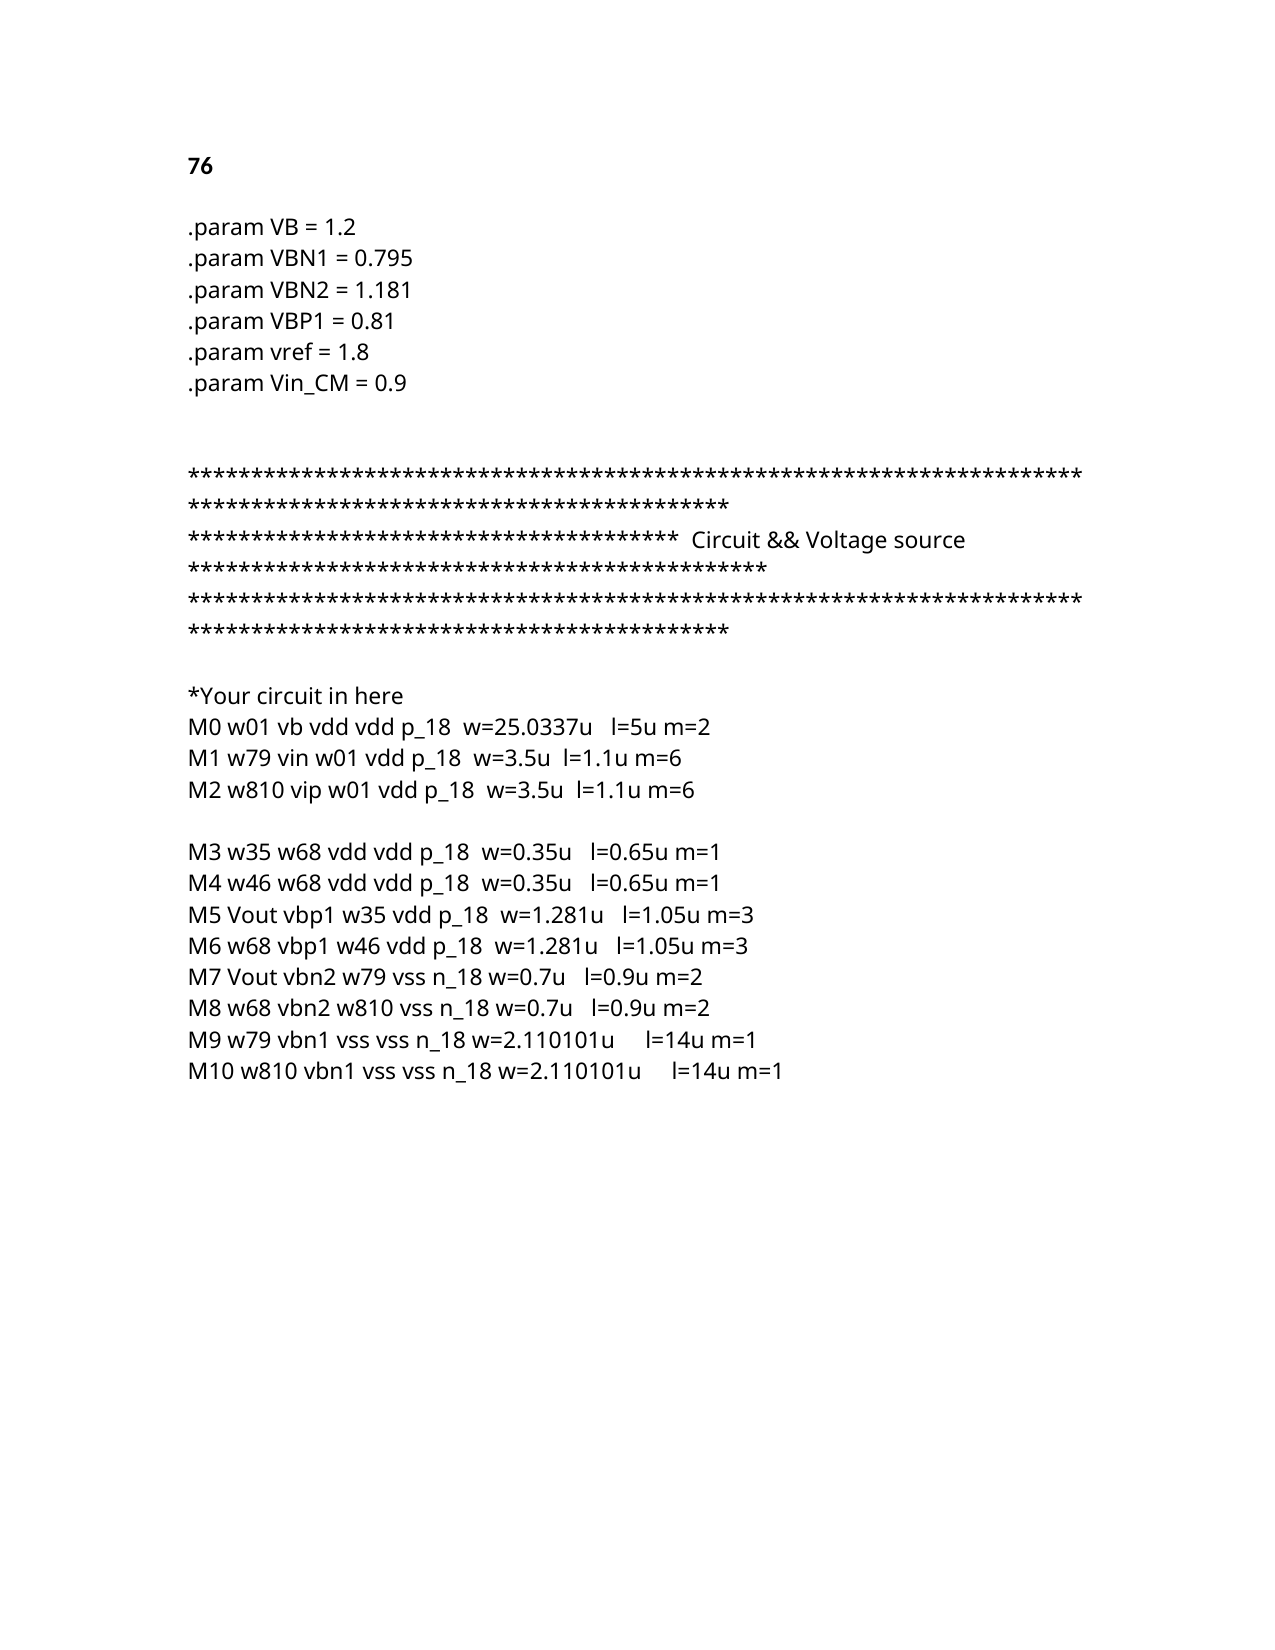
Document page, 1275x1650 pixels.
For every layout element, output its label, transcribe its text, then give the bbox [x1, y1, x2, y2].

text 76 [187, 150, 1087, 181]
text *Your circuit in here [187, 680, 1087, 711]
text M7 Vout vbn2 w79 vss n_18 w=0.7u l=0.9u m=2 [187, 961, 1087, 992]
text .param Vin_CM = 0.9 [187, 367, 1087, 398]
text .param vref = 1.8 [187, 336, 1087, 367]
text *************************************** Circuit && Voltage source ********************************************** [187, 523, 1087, 586]
text M2 w810 vip w01 vdd p_18 w=3.5u l=1.1u m=6 [187, 773, 1087, 805]
text .param VB = 1.2 [187, 211, 1087, 242]
text .param VBN2 = 1.181 [187, 273, 1087, 305]
text M5 Vout vbp1 w35 vdd p_18 w=1.281u l=1.05u m=3 [187, 898, 1087, 930]
text ****************************************************************************************************************** [187, 586, 1087, 648]
text M3 w35 w68 vdd vdd p_18 w=0.35u l=0.65u m=1 [187, 836, 1087, 867]
text M8 w68 vbn2 w810 vss n_18 w=0.7u l=0.9u m=2 [187, 992, 1087, 1023]
text M6 w68 vbp1 w46 vdd p_18 w=1.281u l=1.05u m=3 [187, 930, 1087, 961]
text ****************************************************************************************************************** [187, 461, 1087, 523]
text .param VBP1 = 0.81 [187, 305, 1087, 336]
text M1 w79 vin w01 vdd p_18 w=3.5u l=1.1u m=6 [187, 742, 1087, 773]
text M9 w79 vbn1 vss vss n_18 w=2.110101u l=14u m=1 [187, 1023, 1087, 1055]
text .param VBN1 = 0.795 [187, 242, 1087, 273]
text M0 w01 vb vdd vdd p_18 w=25.0337u l=5u m=2 [187, 711, 1087, 742]
text M4 w46 w68 vdd vdd p_18 w=0.35u l=0.65u m=1 [187, 867, 1087, 898]
text M10 w810 vbn1 vss vss n_18 w=2.110101u l=14u m=1 [187, 1055, 1087, 1086]
